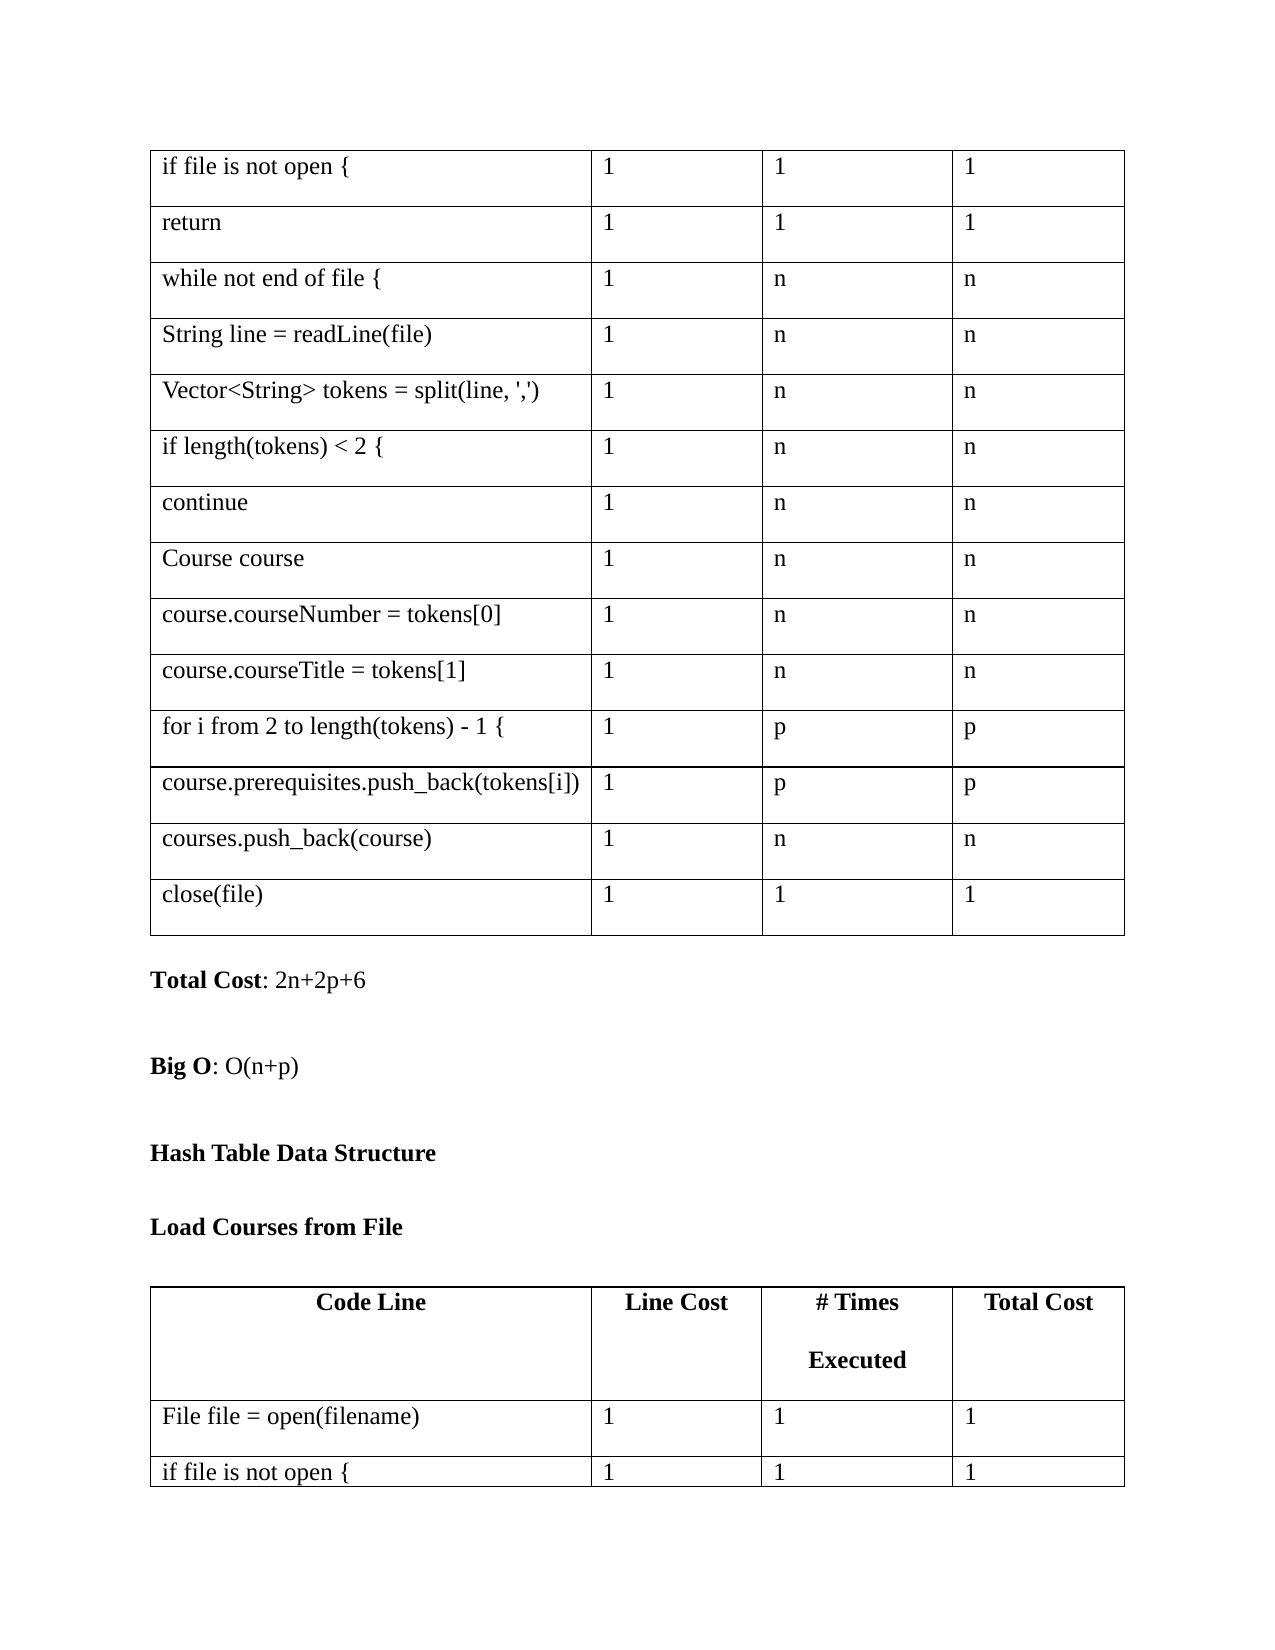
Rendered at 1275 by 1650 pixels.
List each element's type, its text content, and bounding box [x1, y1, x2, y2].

table_cell 1 [953, 1457, 1124, 1486]
table_header Line Cost [592, 1288, 761, 1400]
table_cell n [953, 263, 1124, 318]
table_cell 1 [592, 711, 762, 766]
table_cell 1 [592, 151, 762, 206]
table_cell course.courseNumber = tokens[0] [151, 599, 591, 654]
table_header Code Line [151, 1288, 591, 1400]
table_header Total Cost [953, 1288, 1124, 1400]
table_cell n [953, 655, 1124, 710]
text Load Courses from File [150, 1212, 1125, 1241]
table_cell continue [151, 487, 591, 542]
table_cell 1 [592, 543, 762, 598]
table_cell 1 [592, 487, 762, 542]
table_cell 1 [763, 880, 952, 934]
table_cell n [953, 487, 1124, 542]
table_cell n [953, 824, 1124, 878]
table_cell 1 [592, 880, 762, 934]
table_cell if file is not open { [151, 151, 591, 206]
table_cell p [763, 768, 952, 822]
table_cell n [763, 319, 952, 374]
table_cell for i from 2 to length(tokens) - 1 { [151, 711, 591, 766]
table_cell n [953, 599, 1124, 654]
table_cell while not end of file { [151, 263, 591, 318]
table_cell 1 [592, 768, 762, 822]
table_cell n [763, 599, 952, 654]
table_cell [151, 1457, 591, 1486]
table_cell close(file) [151, 880, 591, 934]
table_cell n [953, 319, 1124, 374]
table_cell 1 [592, 207, 762, 262]
table_cell n [763, 375, 952, 430]
table_header # Times Executed [762, 1288, 952, 1400]
table_cell 1 [592, 599, 762, 654]
text Hash Table Data Structure [150, 1138, 1125, 1167]
table_cell courses.push_back(course) [151, 824, 591, 878]
table_cell 1 [762, 1401, 952, 1456]
table_cell course.prerequisites.push_back(tokens[i]) [151, 768, 591, 822]
table_cell 1 [592, 263, 762, 318]
table_cell Vector<String> tokens = split(line, ',') [151, 375, 591, 430]
table_cell n [763, 655, 952, 710]
table_cell 1 [592, 1457, 761, 1486]
text Big O: O(n+p) [150, 1051, 1125, 1080]
table_cell Course course [151, 543, 591, 598]
table_cell n [763, 487, 952, 542]
table_cell 1 [592, 1401, 761, 1456]
text Total Cost: 2n+2p+6 [150, 965, 1125, 993]
table_cell 1 [953, 151, 1124, 206]
table_cell p [953, 711, 1124, 766]
table_cell return [151, 207, 591, 262]
table_cell String line = readLine(file) [151, 319, 591, 374]
table_cell p [763, 711, 952, 766]
table_cell 1 [592, 431, 762, 486]
table_cell File file = open(filename) [151, 1401, 591, 1456]
table_cell n [763, 263, 952, 318]
table_cell 1 [762, 1457, 952, 1486]
table_cell n [953, 543, 1124, 598]
table_cell n [763, 543, 952, 598]
table_cell course.courseTitle = tokens[1] [151, 655, 591, 710]
table_cell 1 [953, 1401, 1124, 1456]
table_cell n [763, 431, 952, 486]
table_cell 1 [592, 375, 762, 430]
table_cell n [953, 431, 1124, 486]
table_cell 1 [592, 824, 762, 878]
table_cell 1 [763, 207, 952, 262]
table_cell 1 [953, 880, 1124, 934]
table_cell 1 [763, 151, 952, 206]
table_cell p [953, 768, 1124, 822]
table_cell 1 [592, 319, 762, 374]
table_cell n [763, 824, 952, 878]
table_cell 1 [953, 207, 1124, 262]
table_cell n [953, 375, 1124, 430]
table_cell 1 [592, 655, 762, 710]
table_cell if length(tokens) < 2 { [151, 431, 591, 486]
